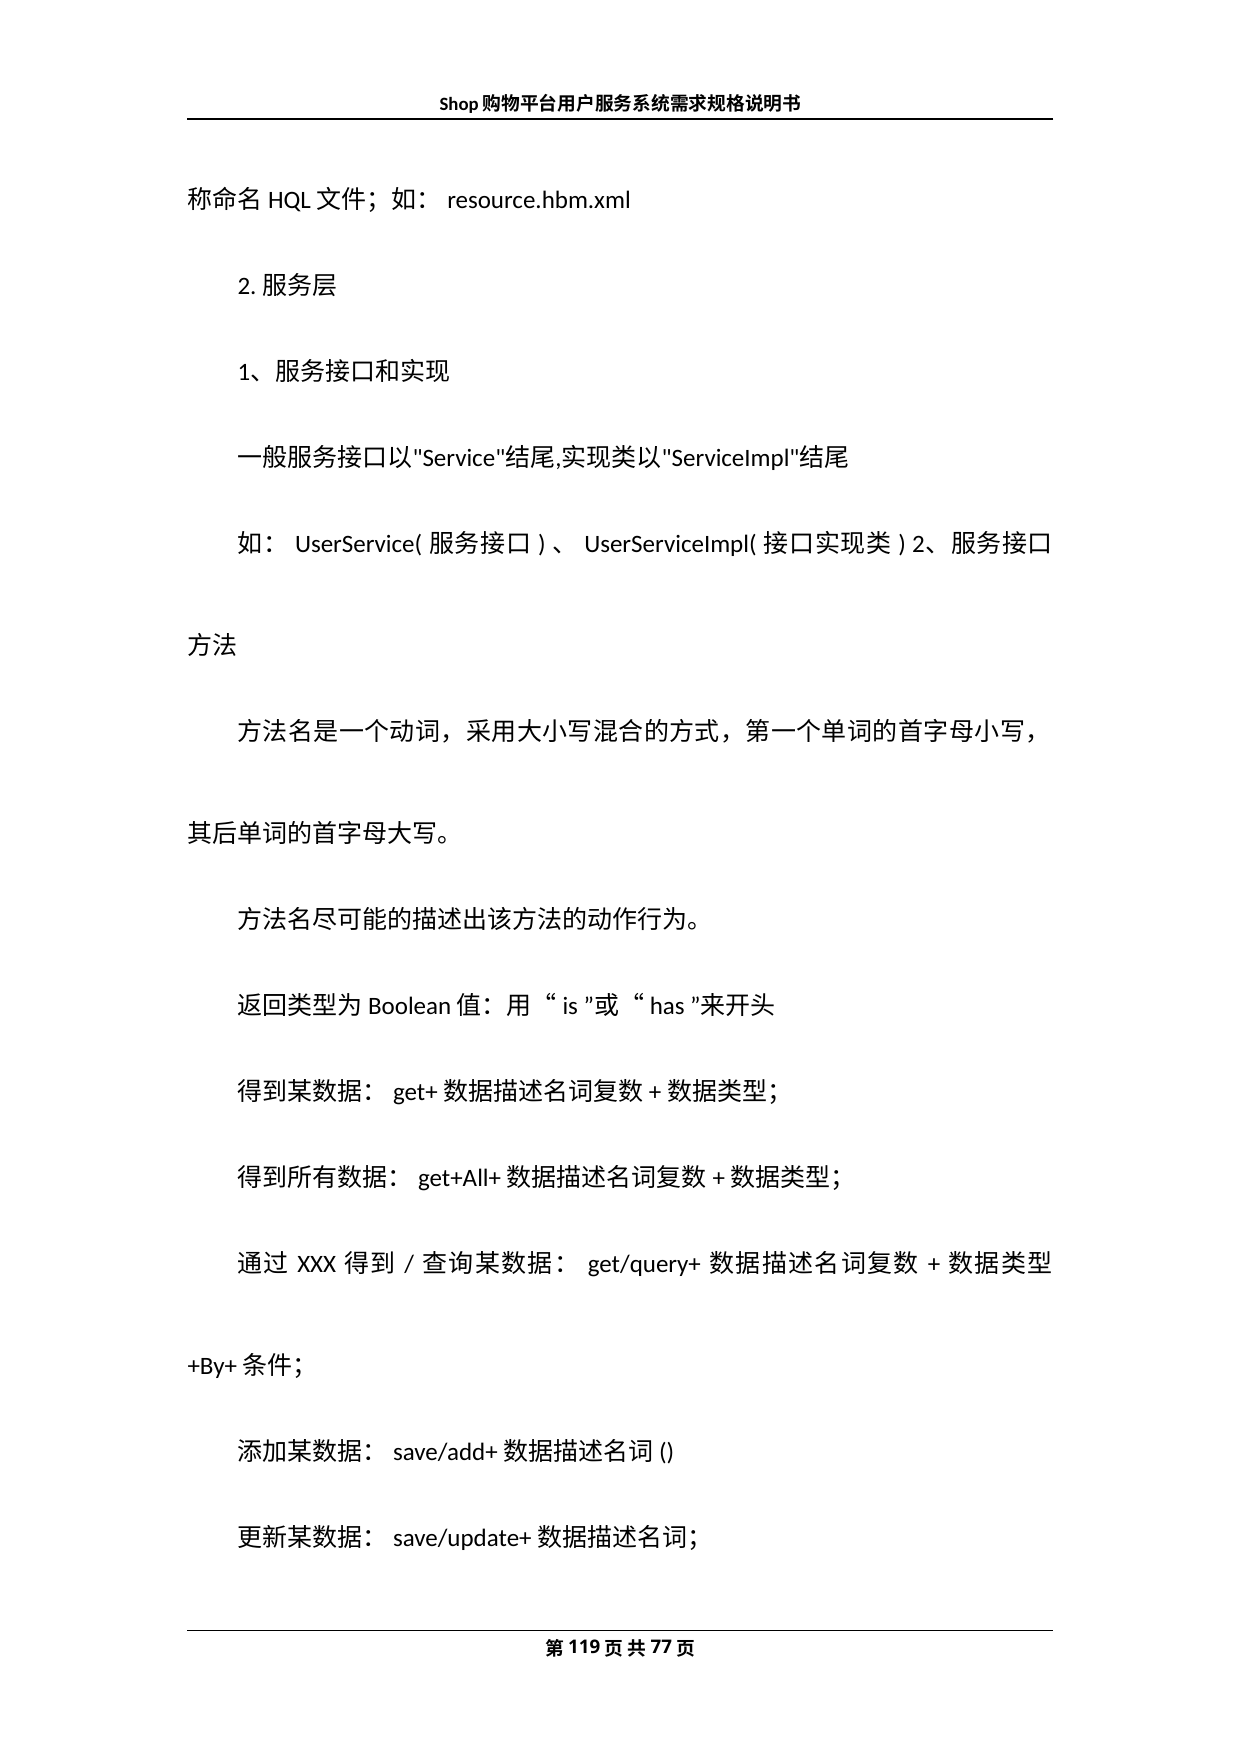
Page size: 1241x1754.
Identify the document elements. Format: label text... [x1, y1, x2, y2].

text 得到所有数据： get+All+ 数据描述名词复数 + 数据类型； [187, 1142, 1053, 1210]
text 通过 XXX 得到 / 查询某数据： get/query+ 数据描述名词复数 + 数据类型 +By+ 条件； [187, 1228, 1053, 1398]
text 返回类型为 Boolean 值：用“ is ”或“ has ”来开头 [187, 970, 1053, 1038]
text 方法名尽可能的描述出该方法的动作行为。 [187, 884, 1053, 952]
text 添加某数据： save/add+ 数据描述名词 () [187, 1416, 1053, 1484]
text 方法名是一个动词，采用大小写混合的方式，第一个单词的首字母小写，其后单词的首字母大写。 [187, 696, 1053, 866]
text 2. 服务层 [187, 250, 1053, 318]
text 一般服务接口以"Service"结尾,实现类以"ServiceImpl"结尾 [187, 422, 1053, 490]
text 1、服务接口和实现 [187, 336, 1053, 404]
text 更新某数据： save/update+ 数据描述名词； [187, 1502, 1053, 1570]
text 如： UserService( 服务接口 ) 、 UserServiceImpl( 接口实现类 ) 2、服务接口方法 [187, 508, 1053, 678]
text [187, 164, 1053, 232]
text 得到某数据： get+ 数据描述名词复数 + 数据类型； [187, 1056, 1053, 1124]
